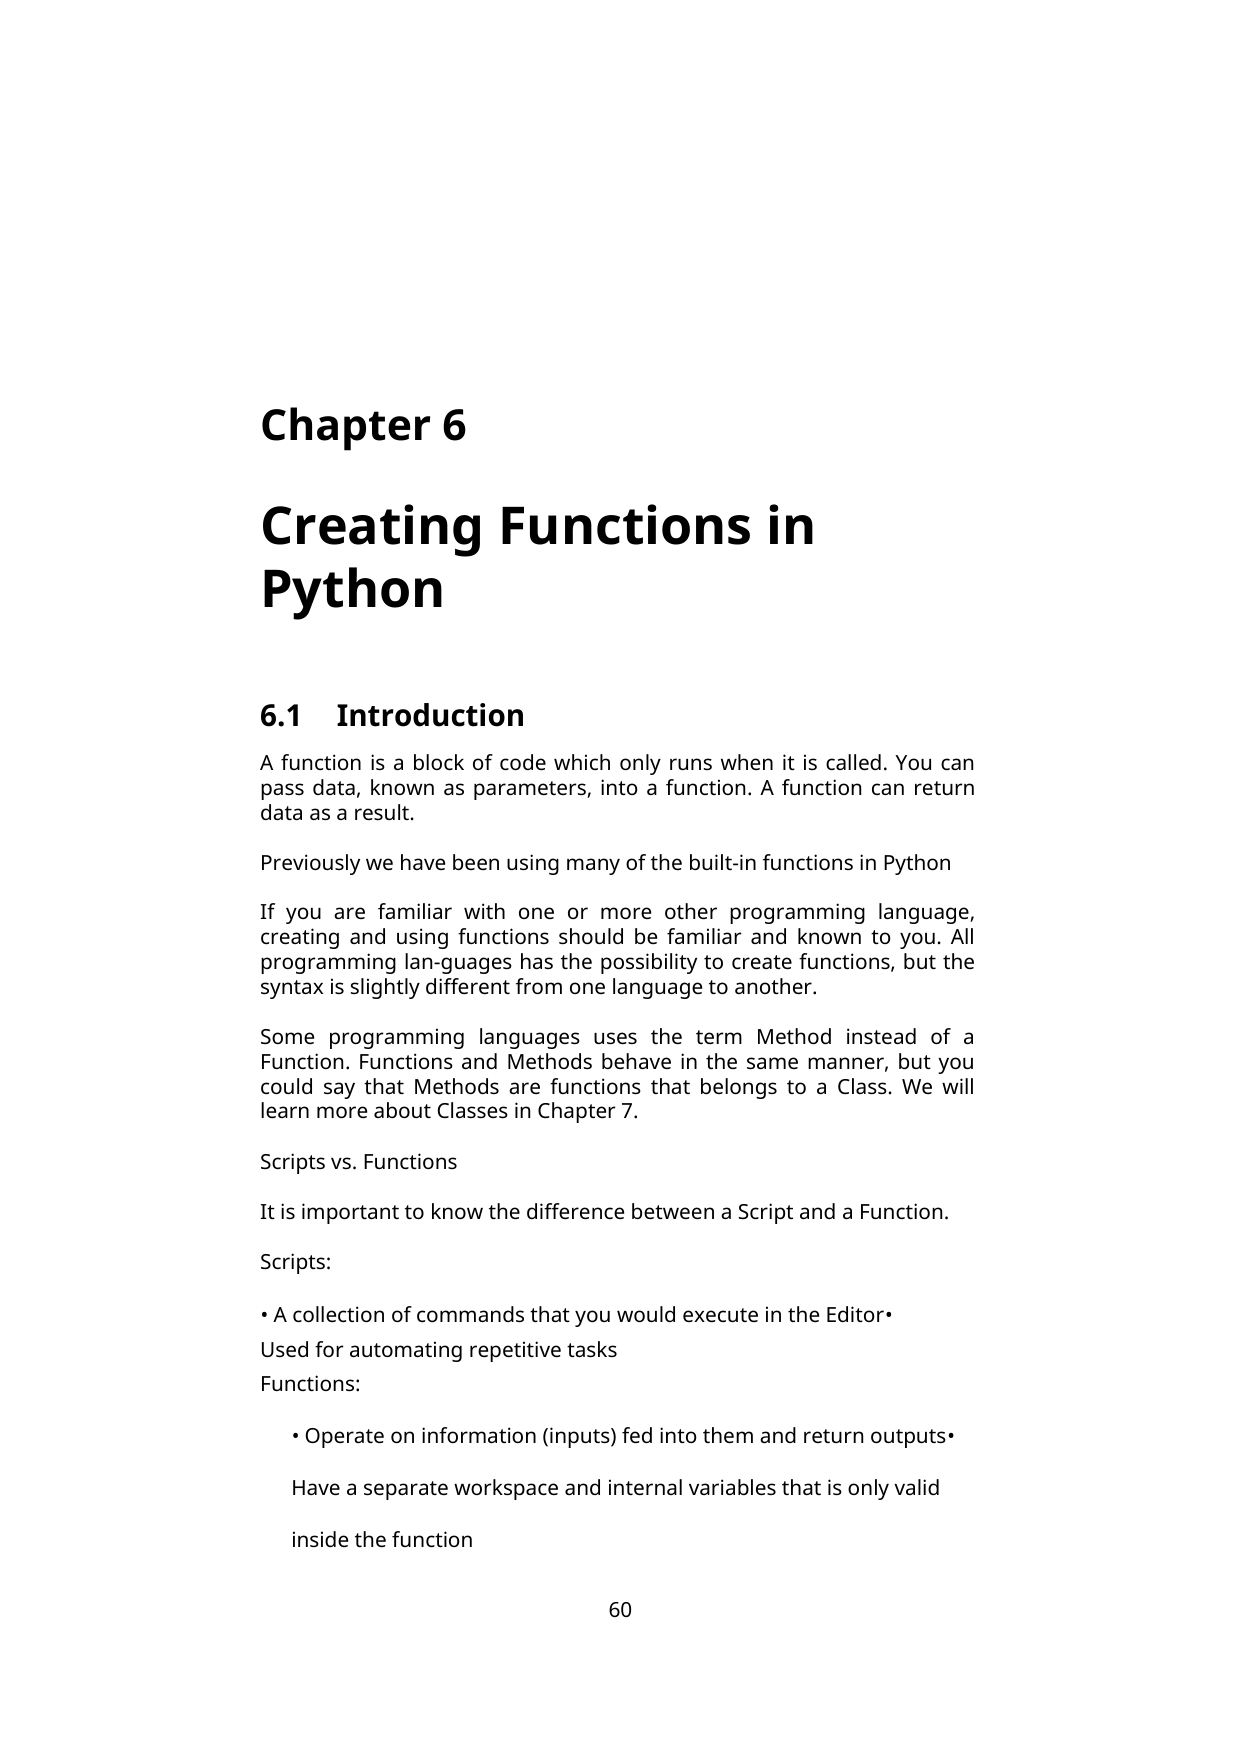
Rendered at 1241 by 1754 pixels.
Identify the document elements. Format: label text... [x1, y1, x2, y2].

text • Operate on information (inputs) fed into them and return outputs• Have a separate workspace and internal variables that is only valid inside the function [291, 1403, 985, 1558]
text If you are familiar with one or more other programming language, creating and using functions should be familiar and known to you. All programming lan-guages has the possibility to create functions, but the syntax is slightly different from one language to another. [260, 900, 976, 1000]
text Some programming languages uses the term Method instead of a Function. Functions and Methods behave in the same manner, but you could say that Methods are functions that belongs to a Class. We will learn more about Classes in Chapter 7. [260, 1025, 976, 1124]
text Creating Functions in [260, 503, 1090, 555]
text Chapter 6 [260, 406, 1090, 449]
text 6.1 Introduction [260, 702, 1090, 732]
text Scripts vs. Functions [260, 1153, 1090, 1174]
text 60 [150, 1601, 1090, 1622]
text Previously we have been using many of the built-in functions in Python [260, 854, 1090, 875]
text A function is a block of code which only runs when it is called. You can pass data, known as parameters, into a function. A function can return data as a result. [260, 751, 976, 825]
text • A collection of commands that you would execute in the Editor• Used for automating repetitive tasks Functions: [260, 1296, 895, 1398]
text Scripts: [260, 1253, 1090, 1273]
text Python [260, 566, 1090, 617]
text It is important to know the difference between a Script and a Function. [260, 1203, 1090, 1224]
